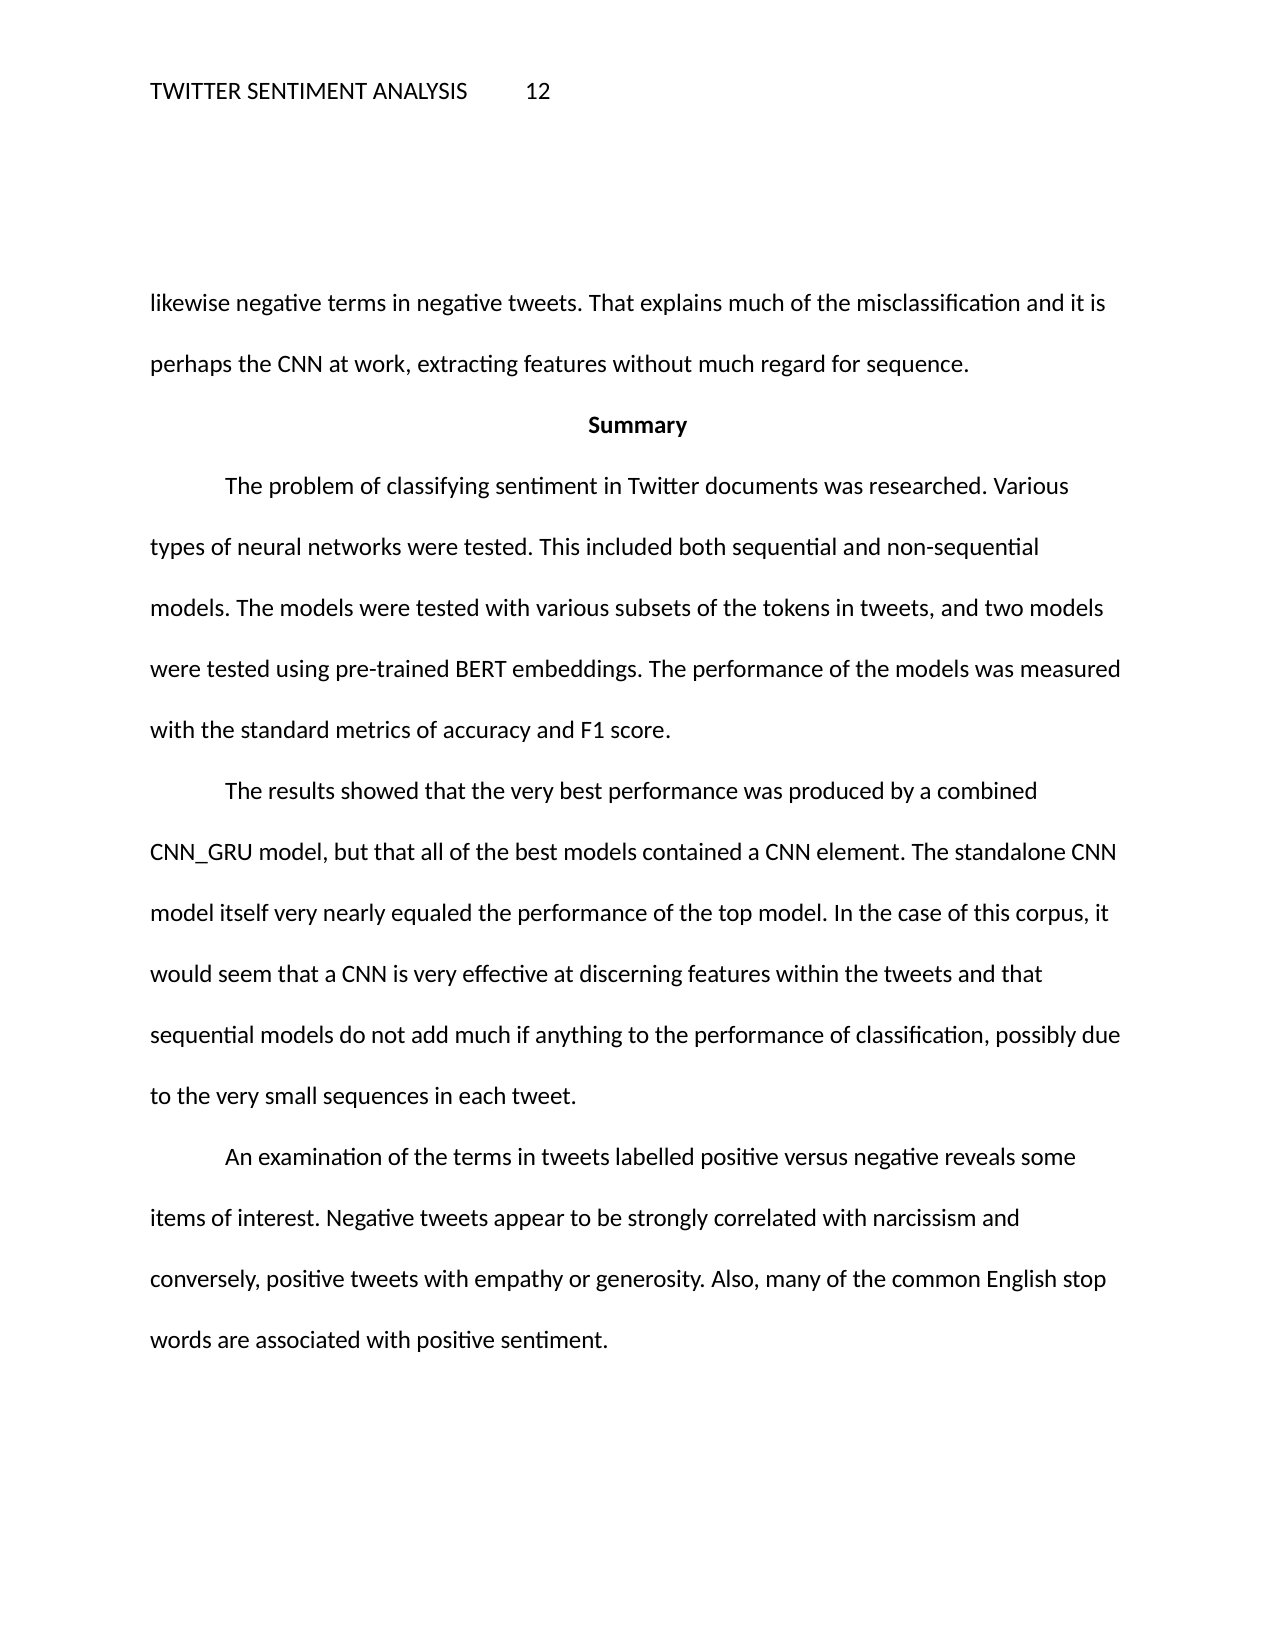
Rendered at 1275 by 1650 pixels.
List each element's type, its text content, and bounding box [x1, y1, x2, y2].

text The problem of classifying sentiment in Twitter documents was researched. Various types of neural networks were tested. This included both sequential and non-sequential models. The models were tested with various subsets of the tokens in tweets, and two models were tested using pre-trained BERT embeddings. The performance of the models was measured with the standard metrics of accuracy and F1 score. [150, 470, 1125, 744]
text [150, 287, 1125, 378]
text An examination of the terms in tweets labelled positive versus negative reveals some items of interest. Negative tweets appear to be strongly correlated with narcissism and conversely, positive tweets with empathy or generosity. Also, many of the common English stop words are associated with positive sentiment. [150, 1141, 1125, 1355]
subtitle Summary [150, 409, 1125, 439]
text The results showed that the very best performance was produced by a combined CNN_GRU model, but that all of the best models contained a CNN element. The standalone CNN model itself very nearly equaled the performance of the top model. In the case of this corpus, it would seem that a CNN is very effective at discerning features within the tweets and that sequential models do not add much if anything to the performance of classification, possibly due to the very small sequences in each tweet. [150, 775, 1125, 1111]
